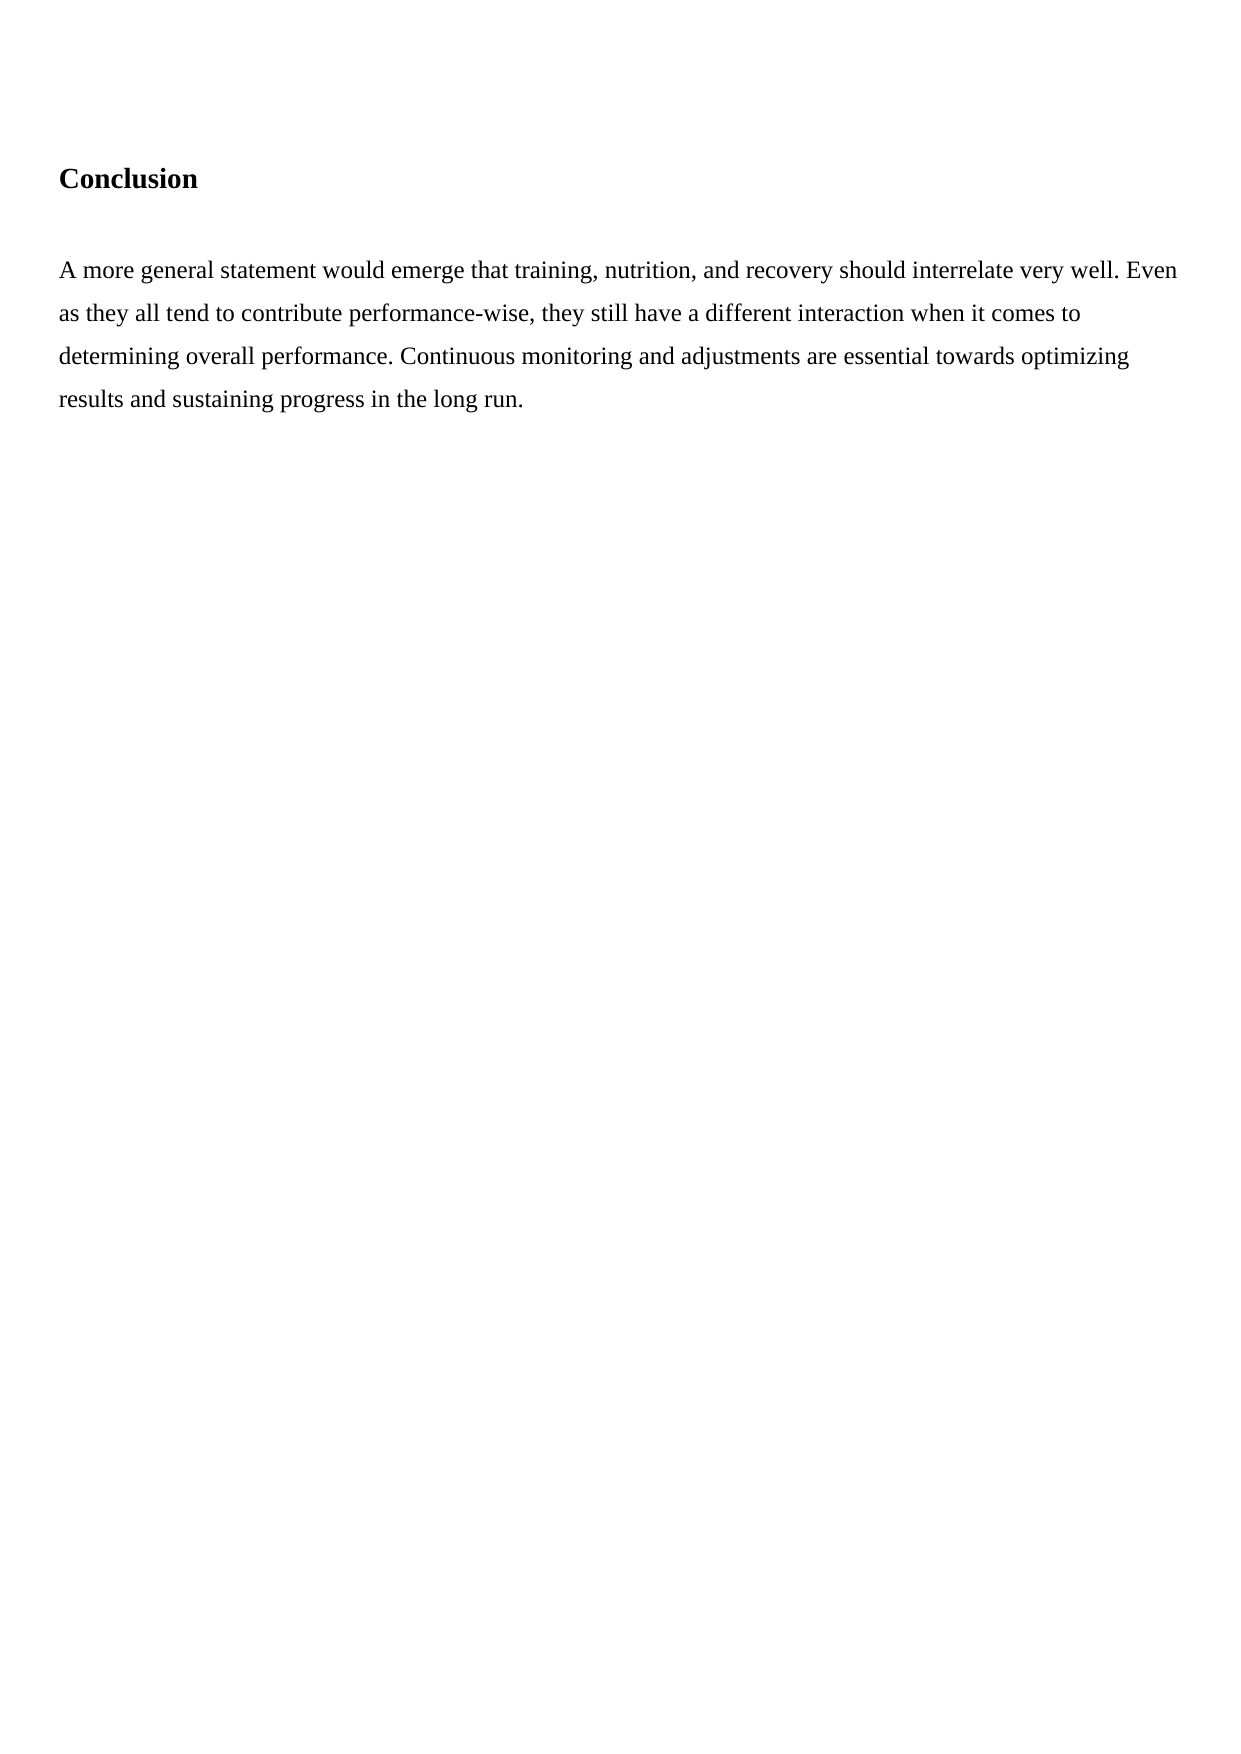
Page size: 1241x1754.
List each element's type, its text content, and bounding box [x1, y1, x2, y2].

text A more general statement would emerge that training, nutrition, and recovery should interrelate very well. Even as they all tend to contribute performance-wise, they still have a different interaction when it comes to determining overall performance. Continuous monitoring and adjustments are essential towards optimizing results and sustaining progress in the long run. [58, 255, 1182, 413]
text Conclusion [58, 161, 1182, 195]
